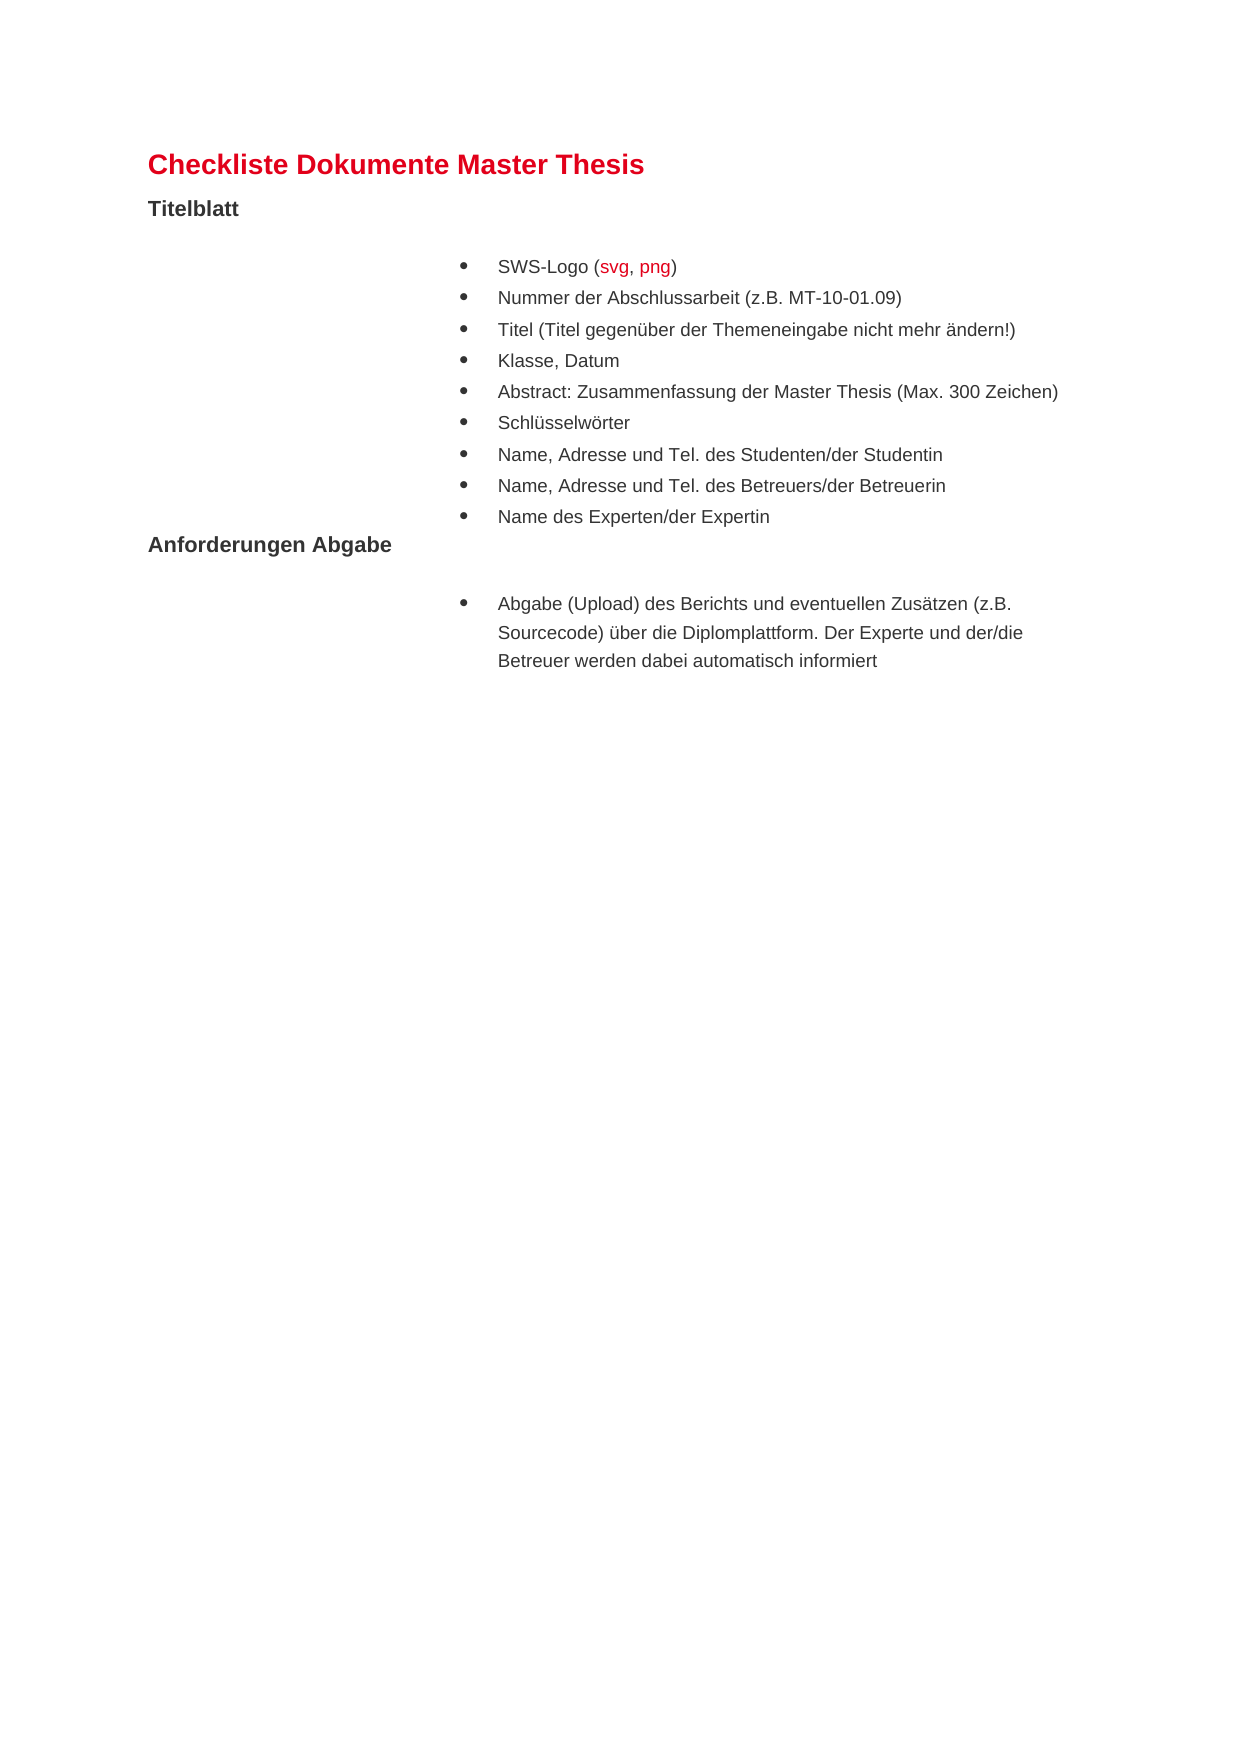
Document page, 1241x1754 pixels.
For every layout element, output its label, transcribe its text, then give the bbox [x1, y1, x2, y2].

list Schlüsselwörter [460, 406, 1093, 434]
text Titelblatt [148, 194, 1093, 221]
list Abstract: Zusammenfassung der Master Thesis (Max. 300 Zeichen) [460, 375, 1093, 403]
list Titel (Titel gegenüber der Themeneingabe nicht mehr ändern!) [460, 312, 1093, 340]
text Anforderungen Abgabe [148, 531, 1093, 558]
list Name, Adresse und Tel. des Betreuers/der Betreuerin [460, 468, 1093, 497]
list Klasse, Datum [460, 343, 1093, 372]
text Checkliste Dokumente Master Thesis [148, 148, 1093, 180]
list SWS-Logo (svg, png) [460, 250, 1093, 278]
list Nummer der Abschlussarbeit (z.B. MT-10-01.09) [460, 281, 1093, 309]
list Name des Experten/der Expertin [460, 500, 1093, 528]
list Abgabe (Upload) des Berichts und eventuellen Zusätzen (z.B. Sourcecode) über die Diplomplattform. Der Experte und der/die Betreuer werden dabei automatisch informiert [460, 587, 1093, 671]
list Name, Adresse und Tel. des Studenten/der Studentin [460, 437, 1093, 465]
